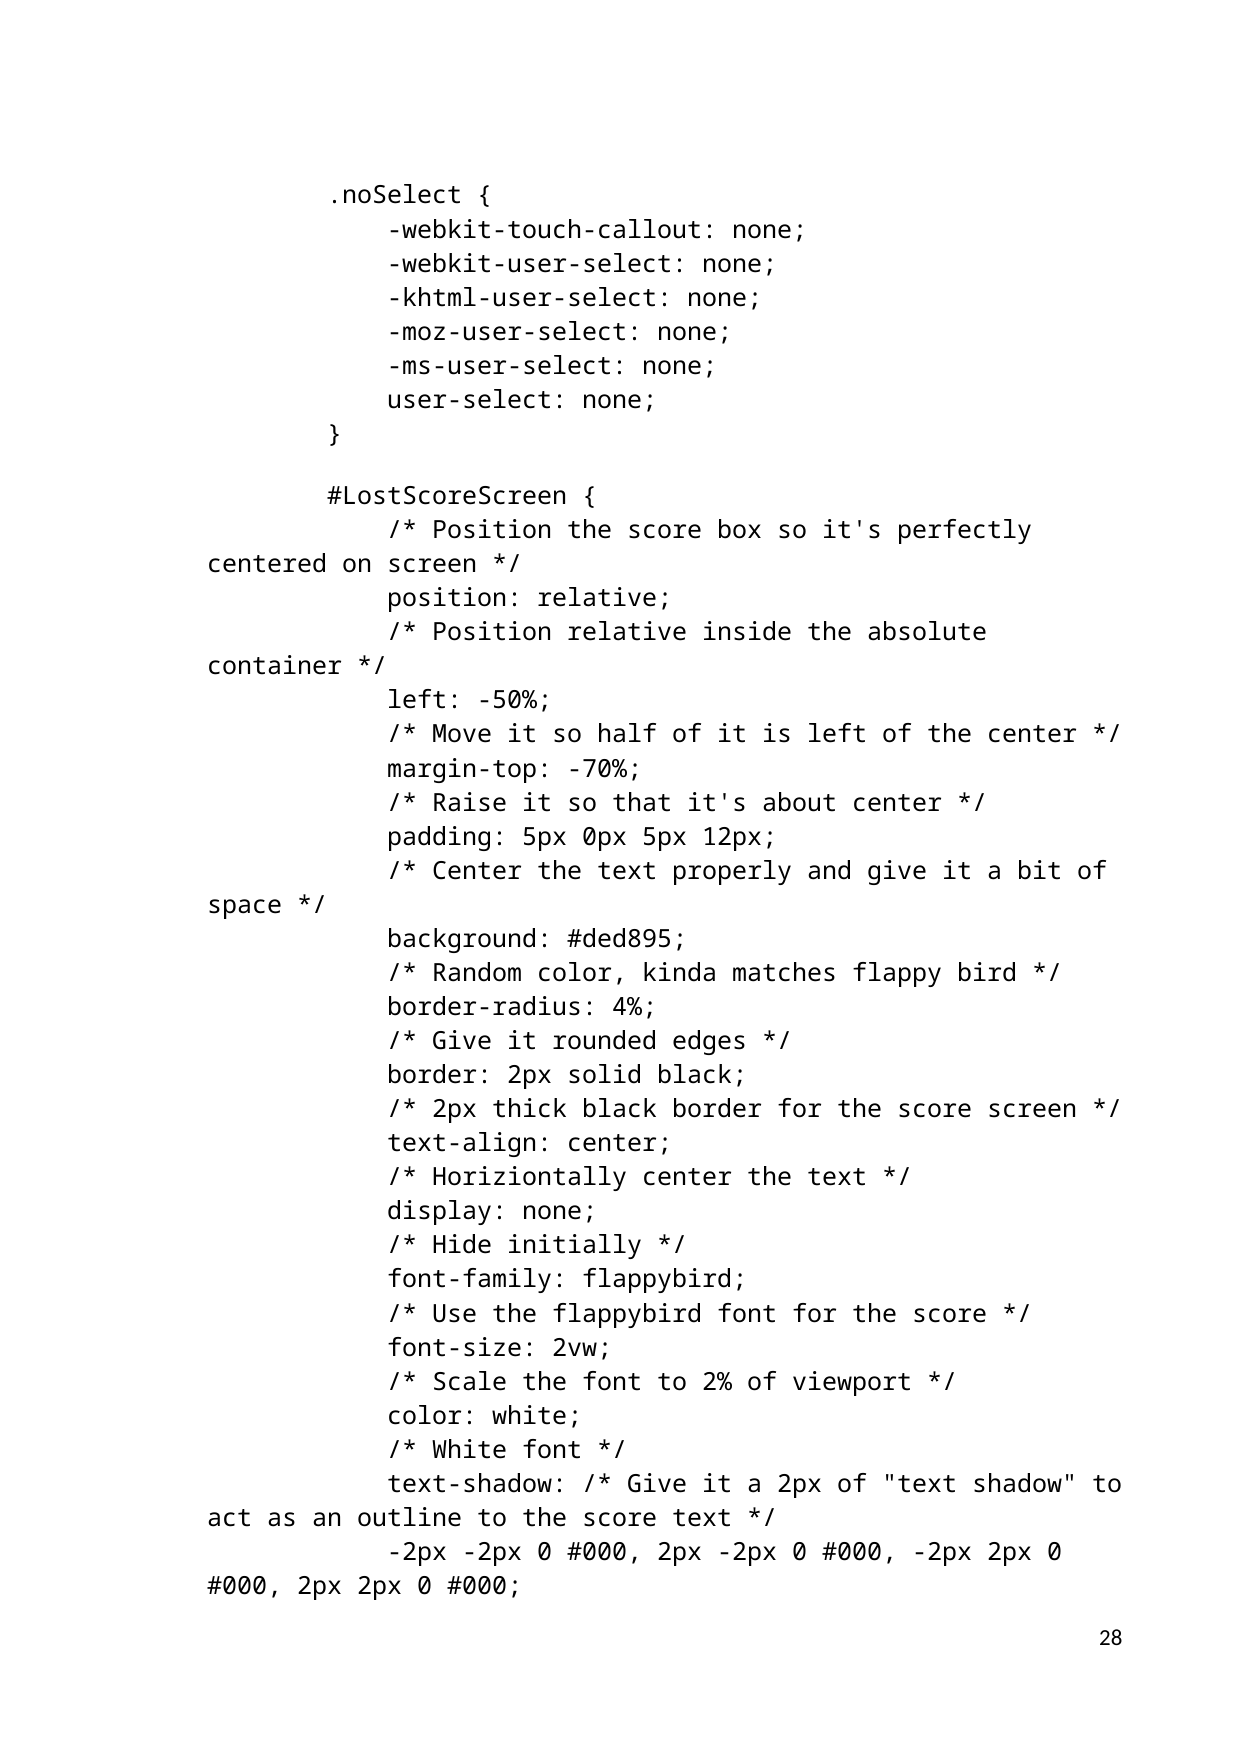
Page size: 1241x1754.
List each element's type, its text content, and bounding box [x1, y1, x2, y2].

text /* Hide initially */ [207, 1227, 1122, 1261]
text /* 2px thick black border for the score screen */ [207, 1091, 1122, 1125]
text .noSelect { [207, 177, 1122, 211]
text /* Scale the font to 2% of viewport */ [207, 1363, 1122, 1397]
text text-shadow: /* Give it a 2px of "text shadow" to act as an outline to the score text */ [207, 1466, 1122, 1534]
text #LostScoreScreen { [207, 478, 1122, 512]
text /* Position the score box so it's perfectly centered on screen */ [207, 512, 1122, 580]
text -moz-user-select: none; [207, 313, 1122, 347]
text background: #ded895; [207, 921, 1122, 954]
text text-align: center; [207, 1125, 1122, 1159]
text } [207, 416, 1122, 450]
text border-radius: 4%; [207, 989, 1122, 1023]
text -webkit-touch-callout: none; [207, 211, 1122, 245]
text /* White font */ [207, 1431, 1122, 1466]
text left: -50%; [207, 682, 1122, 716]
text font-size: 2vw; [207, 1329, 1122, 1363]
text font-family: flappybird; [207, 1261, 1122, 1295]
text position: relative; [207, 580, 1122, 614]
text margin-top: -70%; [207, 750, 1122, 784]
text -khtml-user-select: none; [207, 279, 1122, 313]
text /* Random color, kinda matches flappy bird */ [207, 954, 1122, 989]
text user-select: none; [207, 382, 1122, 416]
text /* Raise it so that it's about center */ [207, 784, 1122, 818]
text color: white; [207, 1397, 1122, 1431]
text border: 2px solid black; [207, 1057, 1122, 1091]
text /* Horiziontally center the text */ [207, 1159, 1122, 1193]
text -webkit-user-select: none; [207, 245, 1122, 279]
text /* Use the flappybird font for the score */ [207, 1295, 1122, 1329]
text /* Center the text properly and give it a bit of space */ [207, 852, 1122, 921]
text padding: 5px 0px 5px 12px; [207, 818, 1122, 852]
text -2px -2px 0 #000, 2px -2px 0 #000, -2px 2px 0 #000, 2px 2px 0 #000; [207, 1534, 1122, 1602]
text /* Give it rounded edges */ [207, 1023, 1122, 1057]
text /* Position relative inside the absolute container */ [207, 614, 1122, 682]
text -ms-user-select: none; [207, 347, 1122, 382]
text display: none; [207, 1193, 1122, 1227]
text /* Move it so half of it is left of the center */ [207, 716, 1122, 750]
